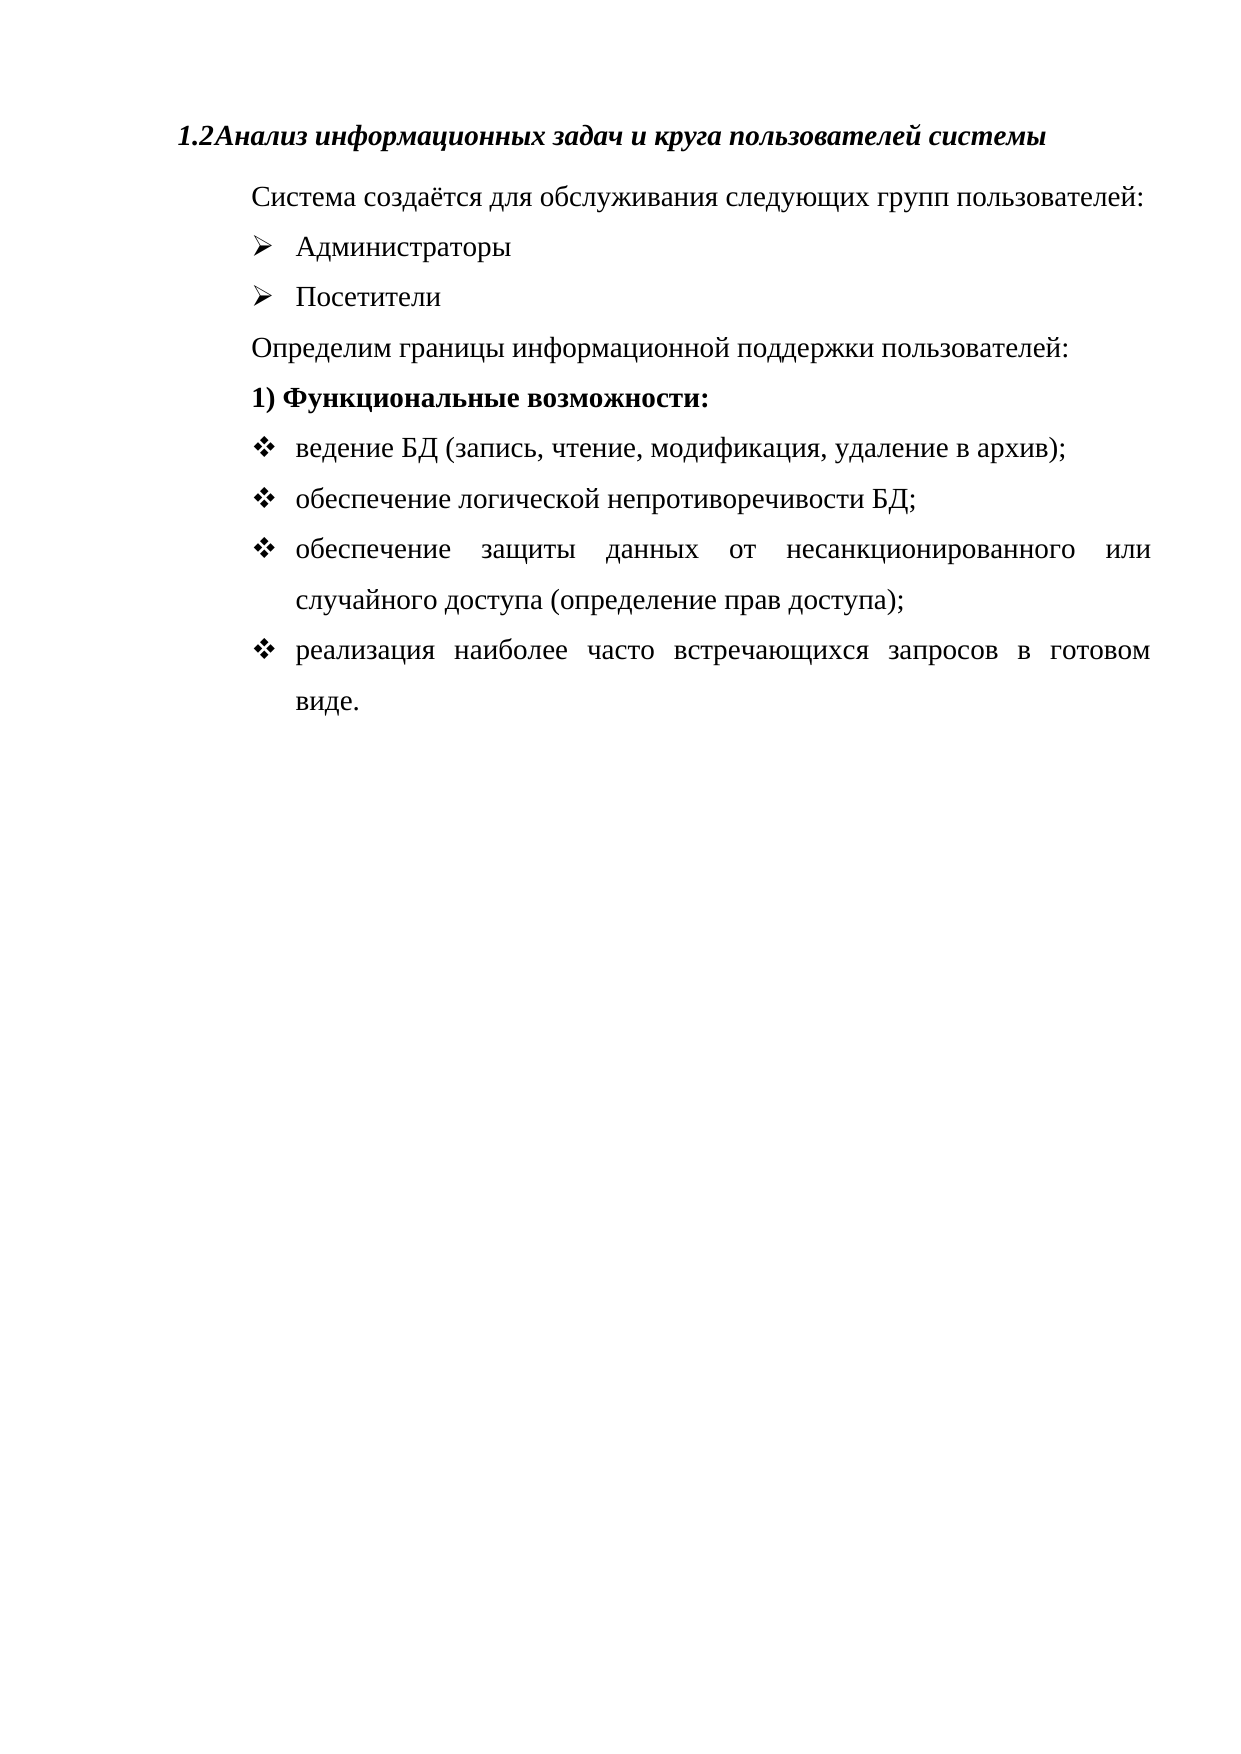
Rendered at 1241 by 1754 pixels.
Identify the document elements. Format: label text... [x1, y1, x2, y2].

list ведение БД (запись, чтение, модификация, удаление в архив); [251, 431, 1152, 464]
list Администраторы [251, 229, 1152, 263]
list реализация наиболее часто встречающихся запросов в готовом виде. [251, 632, 1152, 716]
text Система создаётся для обслуживания следующих групп пользователей: [177, 179, 1152, 212]
subtitle Анализ информационных задач и круга пользователей системы [177, 118, 1152, 152]
list Посетители [251, 279, 1152, 313]
list обеспечение логической непротиворечивости БД; [251, 481, 1152, 515]
text Определим границы информационной поддержки пользователей: [177, 330, 1152, 363]
list обеспечение защиты данных от несанкционированного или случайного доступа (определение прав доступа); [251, 531, 1152, 615]
text 1) Функциональные возможности: [177, 380, 1152, 414]
